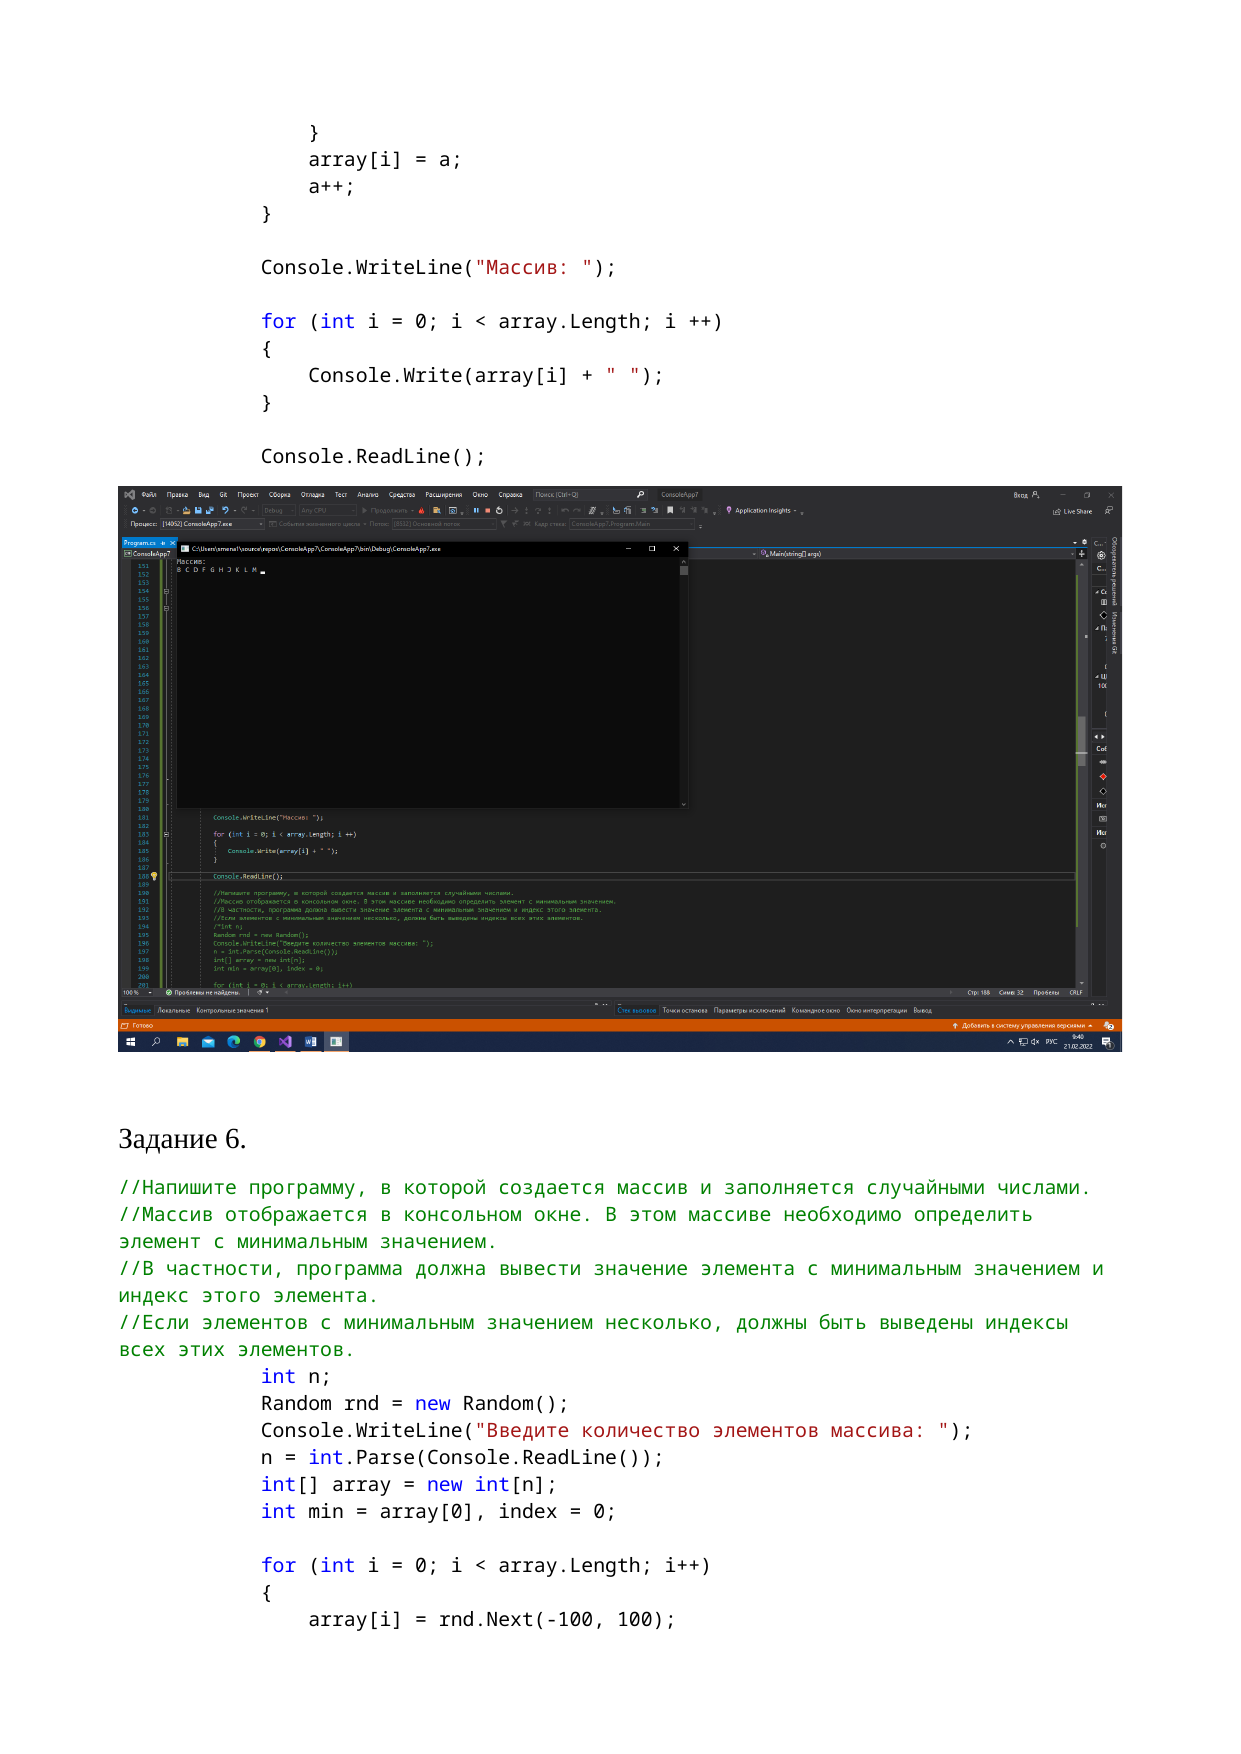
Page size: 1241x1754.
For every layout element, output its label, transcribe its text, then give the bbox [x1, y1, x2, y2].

text Задание 6. [118, 1121, 1122, 1155]
picture [118, 486, 1123, 1052]
text n = int.Parse(Console.ReadLine()); [118, 1443, 1122, 1470]
text } [118, 199, 1122, 226]
text int min = array[0], index = 0; [118, 1497, 1122, 1524]
text Console.Write(array[i] + " "); [118, 361, 1122, 388]
text } [118, 388, 1122, 415]
text a++; [118, 172, 1122, 199]
text { [118, 334, 1122, 361]
text { [118, 1578, 1122, 1605]
text Console.ReadLine(); [118, 442, 1122, 469]
text int n; [118, 1362, 1122, 1389]
text Random rnd = new Random(); [118, 1389, 1122, 1416]
text Console.WriteLine("Введите количество элементов массива: "); [118, 1416, 1122, 1443]
text array[i] = a; [118, 145, 1122, 172]
text //В частности, программа должна вывести значение элемента с минимальным значением и индекс этого элемента. [118, 1254, 1122, 1308]
text } [118, 118, 1122, 145]
text Console.WriteLine("Массив: "); [118, 253, 1122, 280]
text for (int i = 0; i < array.Length; i++) [118, 1551, 1122, 1578]
text array[i] = rnd.Next(-100, 100); [118, 1605, 1122, 1632]
text //Напишите программу, в которой создается массив и заполняется случайными числами. [118, 1173, 1122, 1200]
text //Массив отображается в консольном окне. В этом массиве необходимо определить элемент с минимальным значением. [118, 1200, 1122, 1254]
text //Если элементов с минимальным значением несколько, должны быть выведены индексы всех этих элементов. [118, 1308, 1122, 1362]
text for (int i = 0; i < array.Length; i ++) [118, 307, 1122, 334]
text int[] array = new int[n]; [118, 1470, 1122, 1497]
